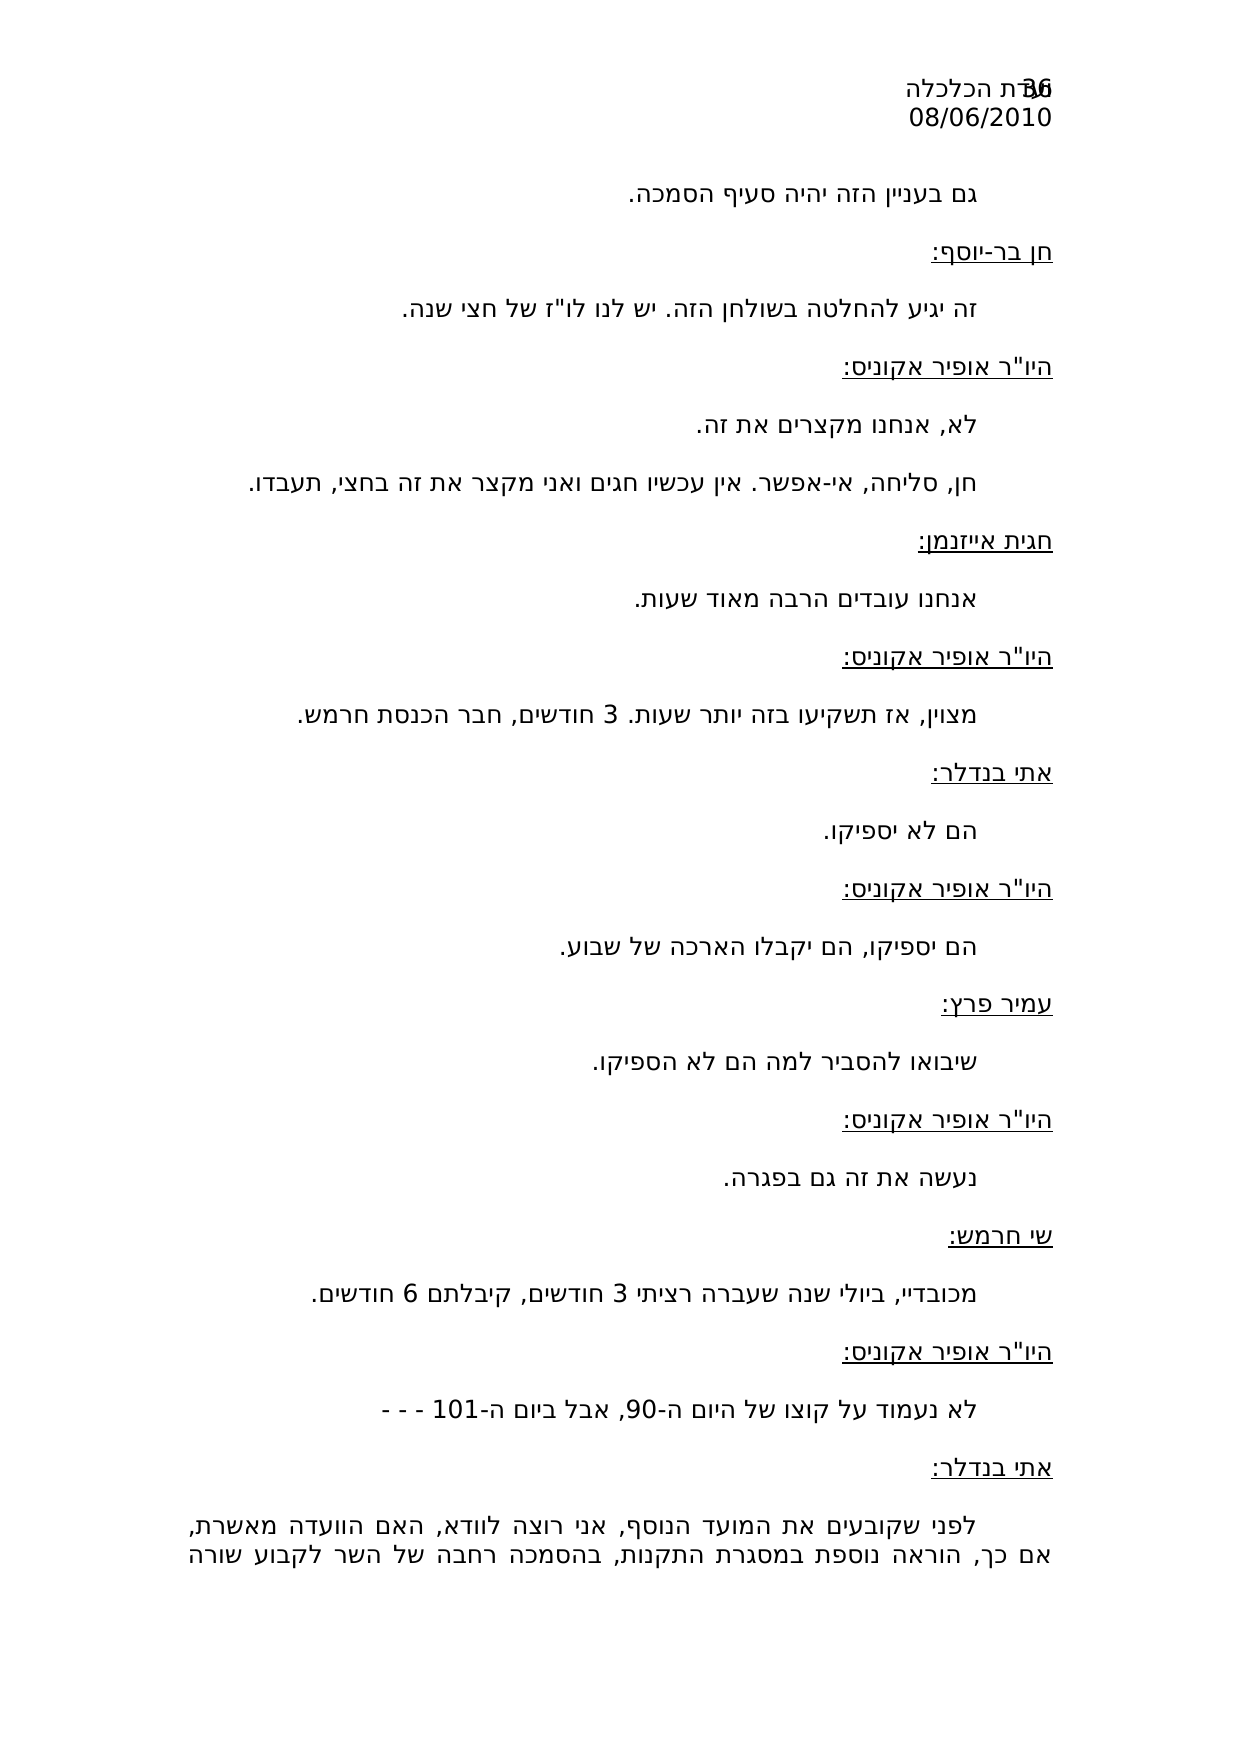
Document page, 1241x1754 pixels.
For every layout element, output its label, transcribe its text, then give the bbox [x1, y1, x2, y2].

text עמיר פרץ: [187, 989, 1053, 1019]
text שי חרמש: [187, 1221, 1053, 1250]
text חן, סליחה, אי-אפשר. אין עכשיו חגים ואני מקצר את זה בחצי, תעבדו. [187, 468, 1053, 497]
text היו"ר אופיר אקוניס: [187, 352, 1053, 382]
text הם יספיקו, הם יקבלו הארכה של שבוע. [187, 932, 1053, 961]
text אנחנו עובדים הרבה מאוד שעות. [187, 584, 1053, 613]
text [187, 1511, 1053, 1569]
text היו"ר אופיר אקוניס: [187, 1105, 1053, 1134]
text מצוין, אז תשקיעו בזה יותר שעות. 3 חודשים, חבר הכנסת חרמש. [187, 700, 1053, 729]
text שיבואו להסביר למה הם לא הספיקו. [187, 1047, 1053, 1077]
text לא נעמוד על קוצו של היום ה-90, אבל ביום ה-101 - - - [187, 1395, 1053, 1424]
text היו"ר אופיר אקוניס: [187, 642, 1053, 671]
text זה יגיע להחלטה בשולחן הזה. יש לנו לו"ז של חצי שנה. [187, 294, 1053, 324]
text היו"ר אופיר אקוניס: [187, 874, 1053, 903]
text לא, אנחנו מקצרים את זה. [187, 410, 1053, 439]
text אתי בנדלר: [187, 1453, 1053, 1482]
text מכובדיי, ביולי שנה שעברה רציתי 3 חודשים, קיבלתם 6 חודשים. [187, 1279, 1053, 1308]
text נעשה את זה גם בפגרה. [187, 1163, 1053, 1192]
text חן בר-יוסף: [187, 237, 1053, 266]
text חגית אייזנמן: [187, 526, 1053, 555]
text גם בעניין הזה יהיה סעיף הסמכה. [187, 179, 1053, 208]
text היו"ר אופיר אקוניס: [187, 1337, 1053, 1366]
text אתי בנדלר: [187, 758, 1053, 787]
text הם לא יספיקו. [187, 816, 1053, 845]
